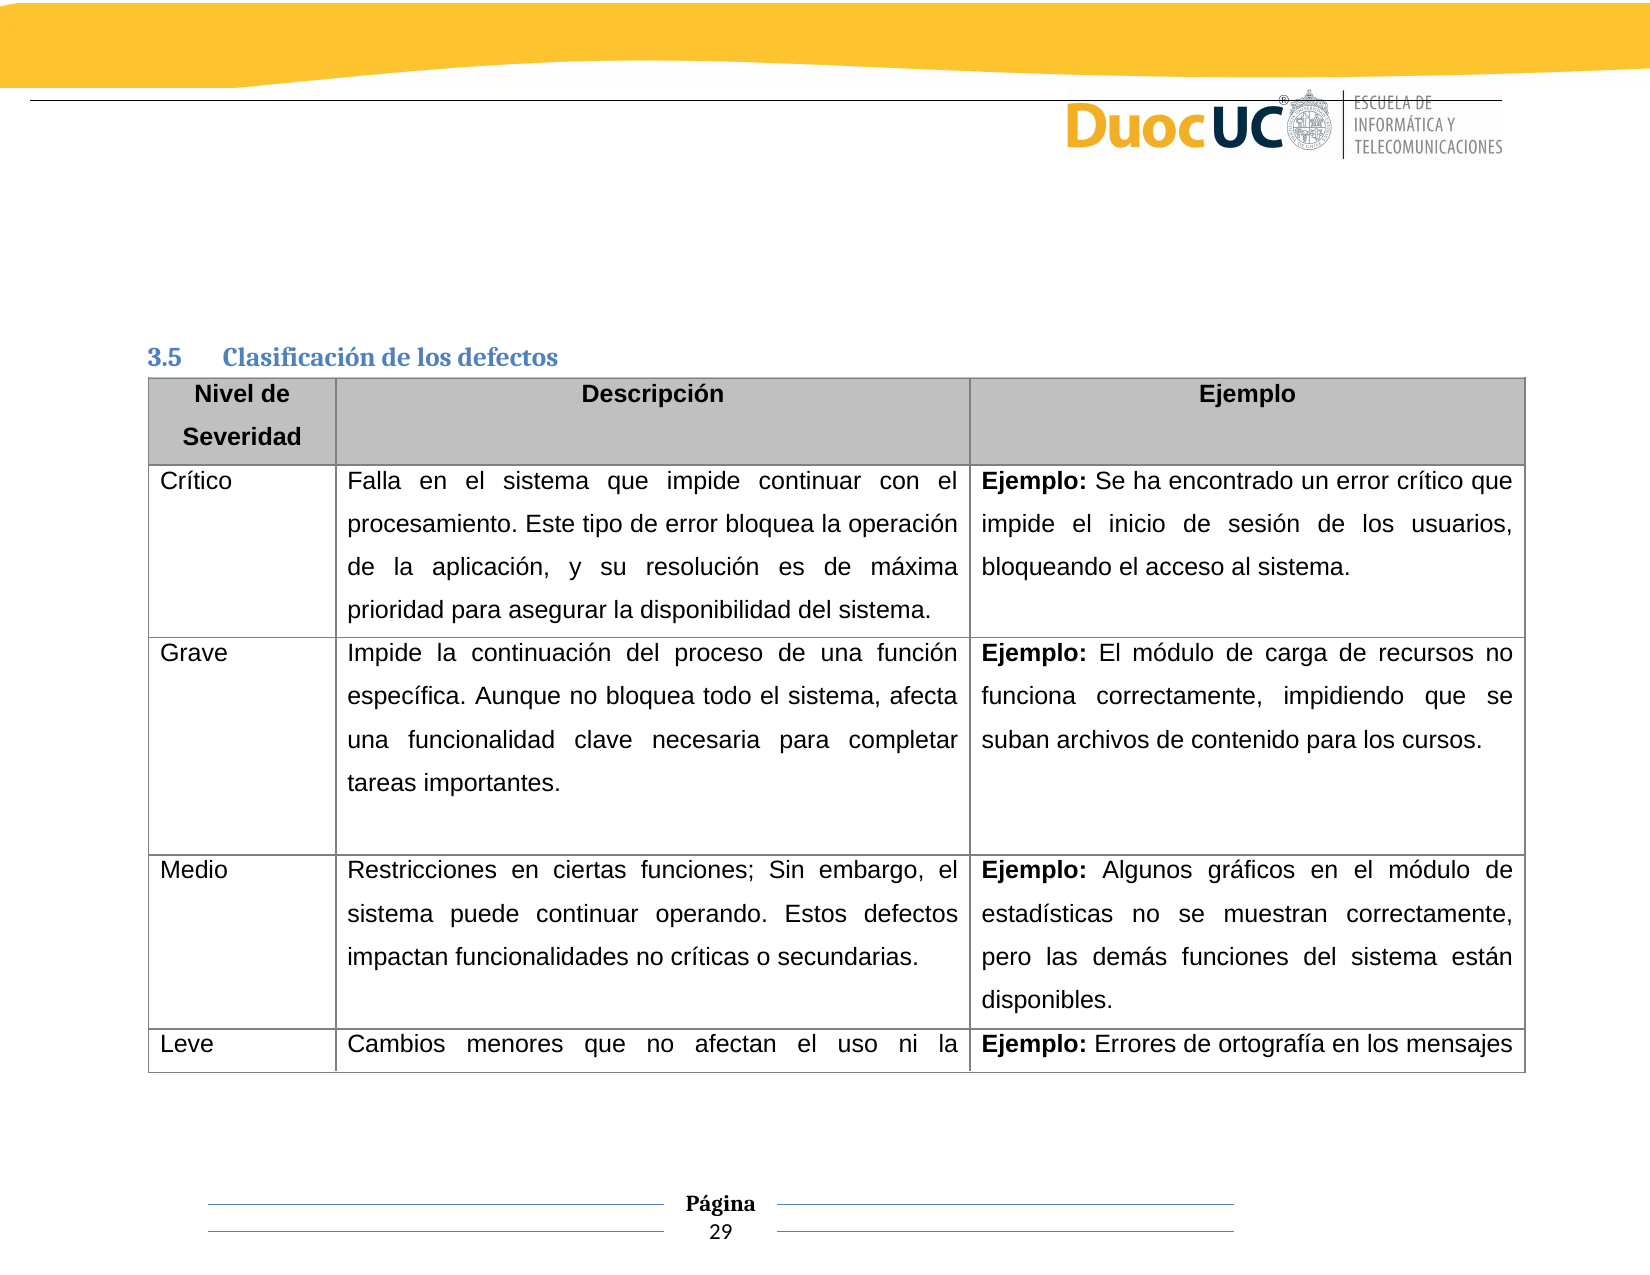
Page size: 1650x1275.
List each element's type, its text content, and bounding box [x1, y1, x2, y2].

table_header Nivel de Severidad [149, 379, 335, 464]
table_header Ejemplo [971, 379, 1524, 464]
picture [1066, 101, 1503, 161]
table_cell Crítico [149, 466, 335, 637]
table_header Descripción [337, 379, 969, 464]
table_cell Medio [149, 856, 335, 1028]
table_cell Ejemplo: Se ha encontrado un error crítico que impide el inicio de sesión de los usuarios, bloqueando el acceso al sistema. [971, 466, 1524, 637]
picture [0, 3, 1650, 100]
table_cell Ejemplo: El módulo de carga de recursos no funciona correctamente, impidiendo que se suban archivos de contenido para los cursos. [971, 638, 1524, 854]
table_cell Ejemplo: Errores de ortografía en los mensajes de notificación o etiqueta [971, 1030, 1524, 1071]
table_cell Impide la continuación del proceso de una función específica. Aunque no bloquea todo el sistema, afecta una funcionalidad clave necesaria para completar tareas importantes. [337, 638, 969, 854]
table_cell Falla en el sistema que impide continuar con el procesamiento. Este tipo de error bloquea la operación de la aplicación, y su resolución es de máxima prioridad para asegurar la disponibilidad del sistema. [337, 466, 969, 637]
table_cell Ejemplo: Algunos gráficos en el módulo de estadísticas no se muestran correctamente, pero las demás funciones del sistema están disponibles. [971, 856, 1524, 1028]
subtitle 3.5 Clasificación de los defectos [148, 342, 1502, 373]
table_cell Leve [149, 1030, 335, 1071]
table_cell Restricciones en ciertas funciones; Sin embargo, el sistema puede continuar operando. Estos defectos impactan funcionalidades no críticas o secundarias. [337, 856, 969, 1028]
table_cell Grave [149, 638, 335, 854]
